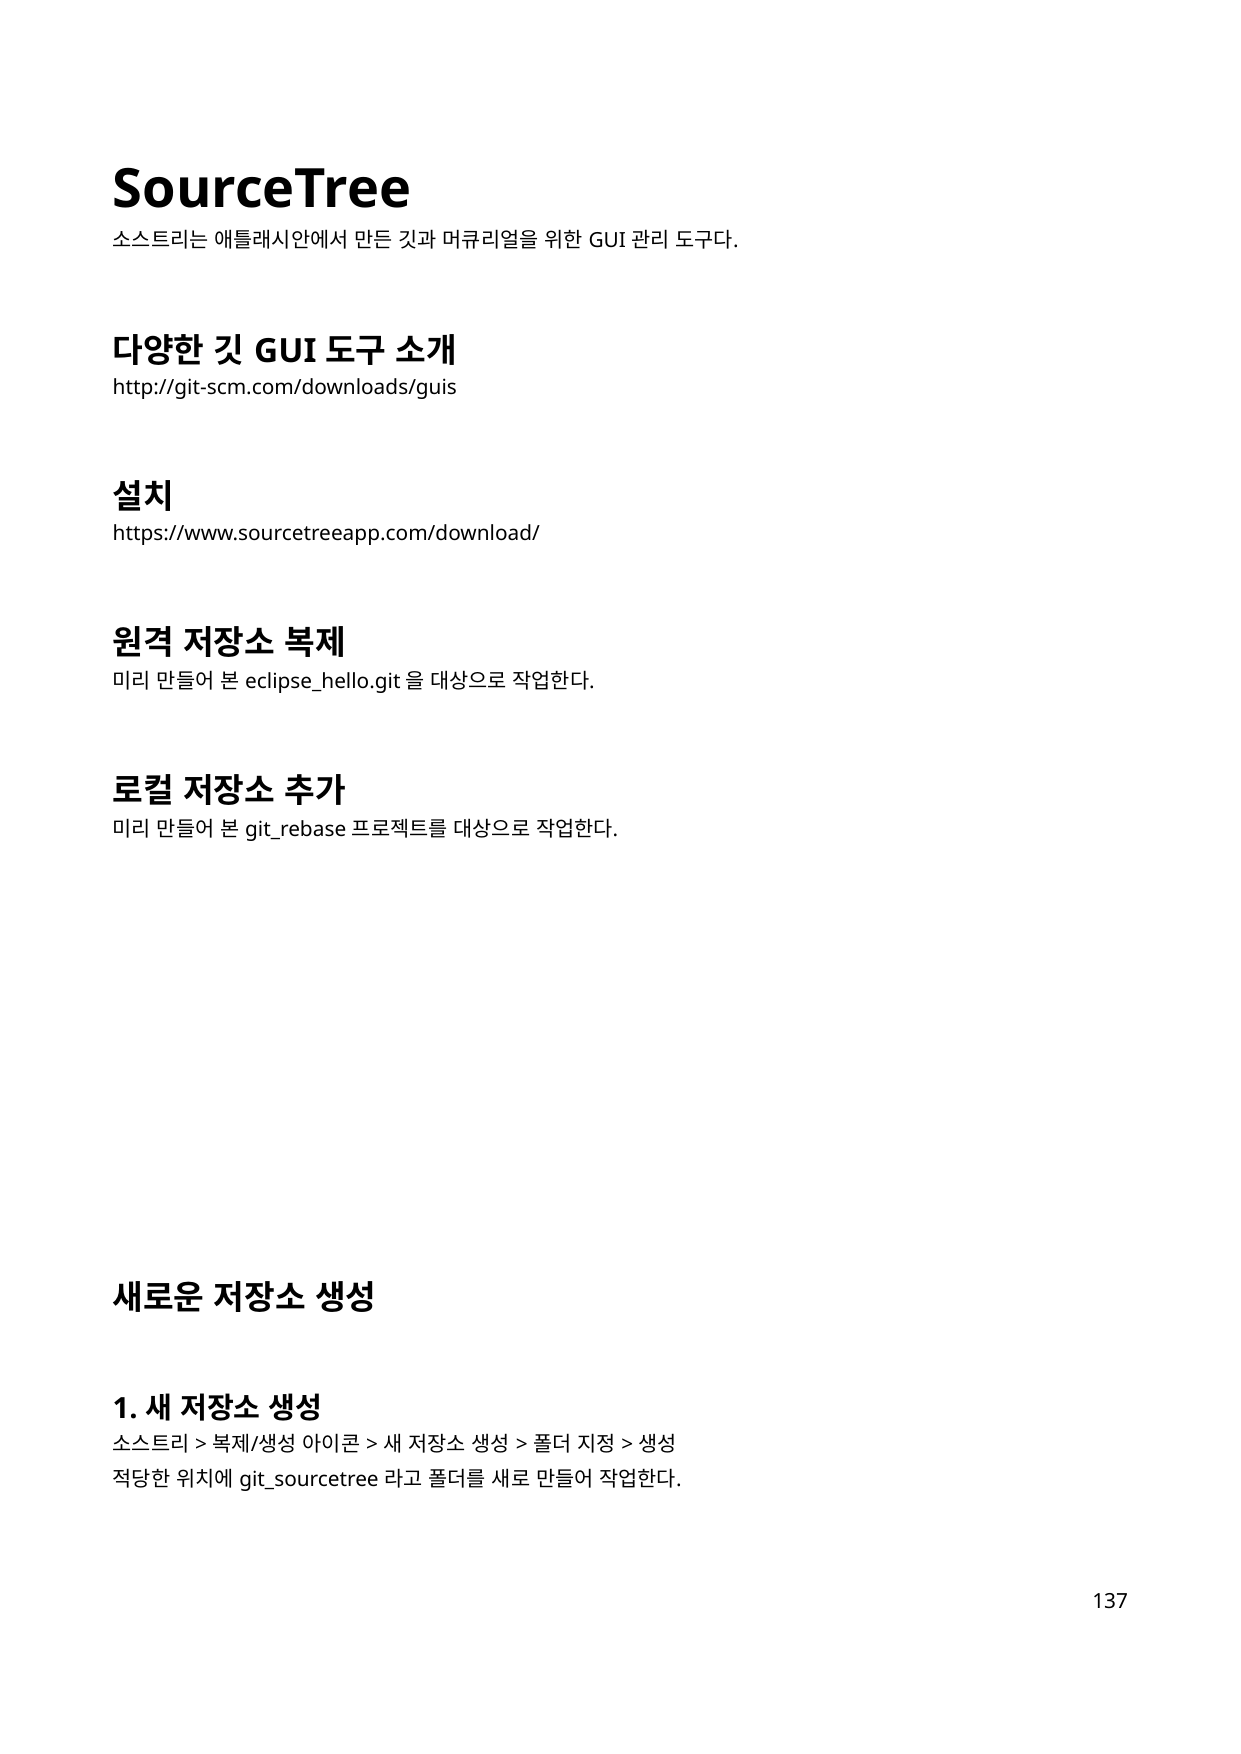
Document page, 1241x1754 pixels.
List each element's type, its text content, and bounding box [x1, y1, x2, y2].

subtitle 다양한 깃 GUI 도구 소개 [112, 324, 1128, 372]
text 소스트리 > 복제/생성 아이콘 > 새 저장소 생성 > 폴더 지정 > 생성 [112, 1427, 1128, 1457]
text 소스트리는 애틀래시안에서 만든 깃과 머큐리얼을 위한 GUI 관리 도구다. [112, 224, 1128, 254]
text https://www.sourcetreeapp.com/download/ [112, 518, 1128, 547]
subtitle 설치 [112, 470, 1128, 518]
subtitle 새로운 저장소 생성 [112, 1271, 1128, 1319]
text 미리 만들어 본 git_rebase 프로젝트를 대상으로 작업한다. [112, 812, 1128, 843]
subtitle SourceTree [112, 150, 1128, 224]
text 미리 만들어 본 eclipse_hello.git을 대상으로 작업한다. [112, 664, 1128, 694]
subtitle 원격 저장소 복제 [112, 616, 1128, 664]
text 적당한 위치에 git_sourcetree 라고 폴더를 새로 만들어 작업한다. [112, 1462, 1128, 1492]
subtitle 1. 새 저장소 생성 [112, 1384, 1128, 1427]
subtitle 로컬 저장소 추가 [112, 764, 1128, 812]
text http://git-scm.com/downloads/guis [112, 372, 1128, 401]
